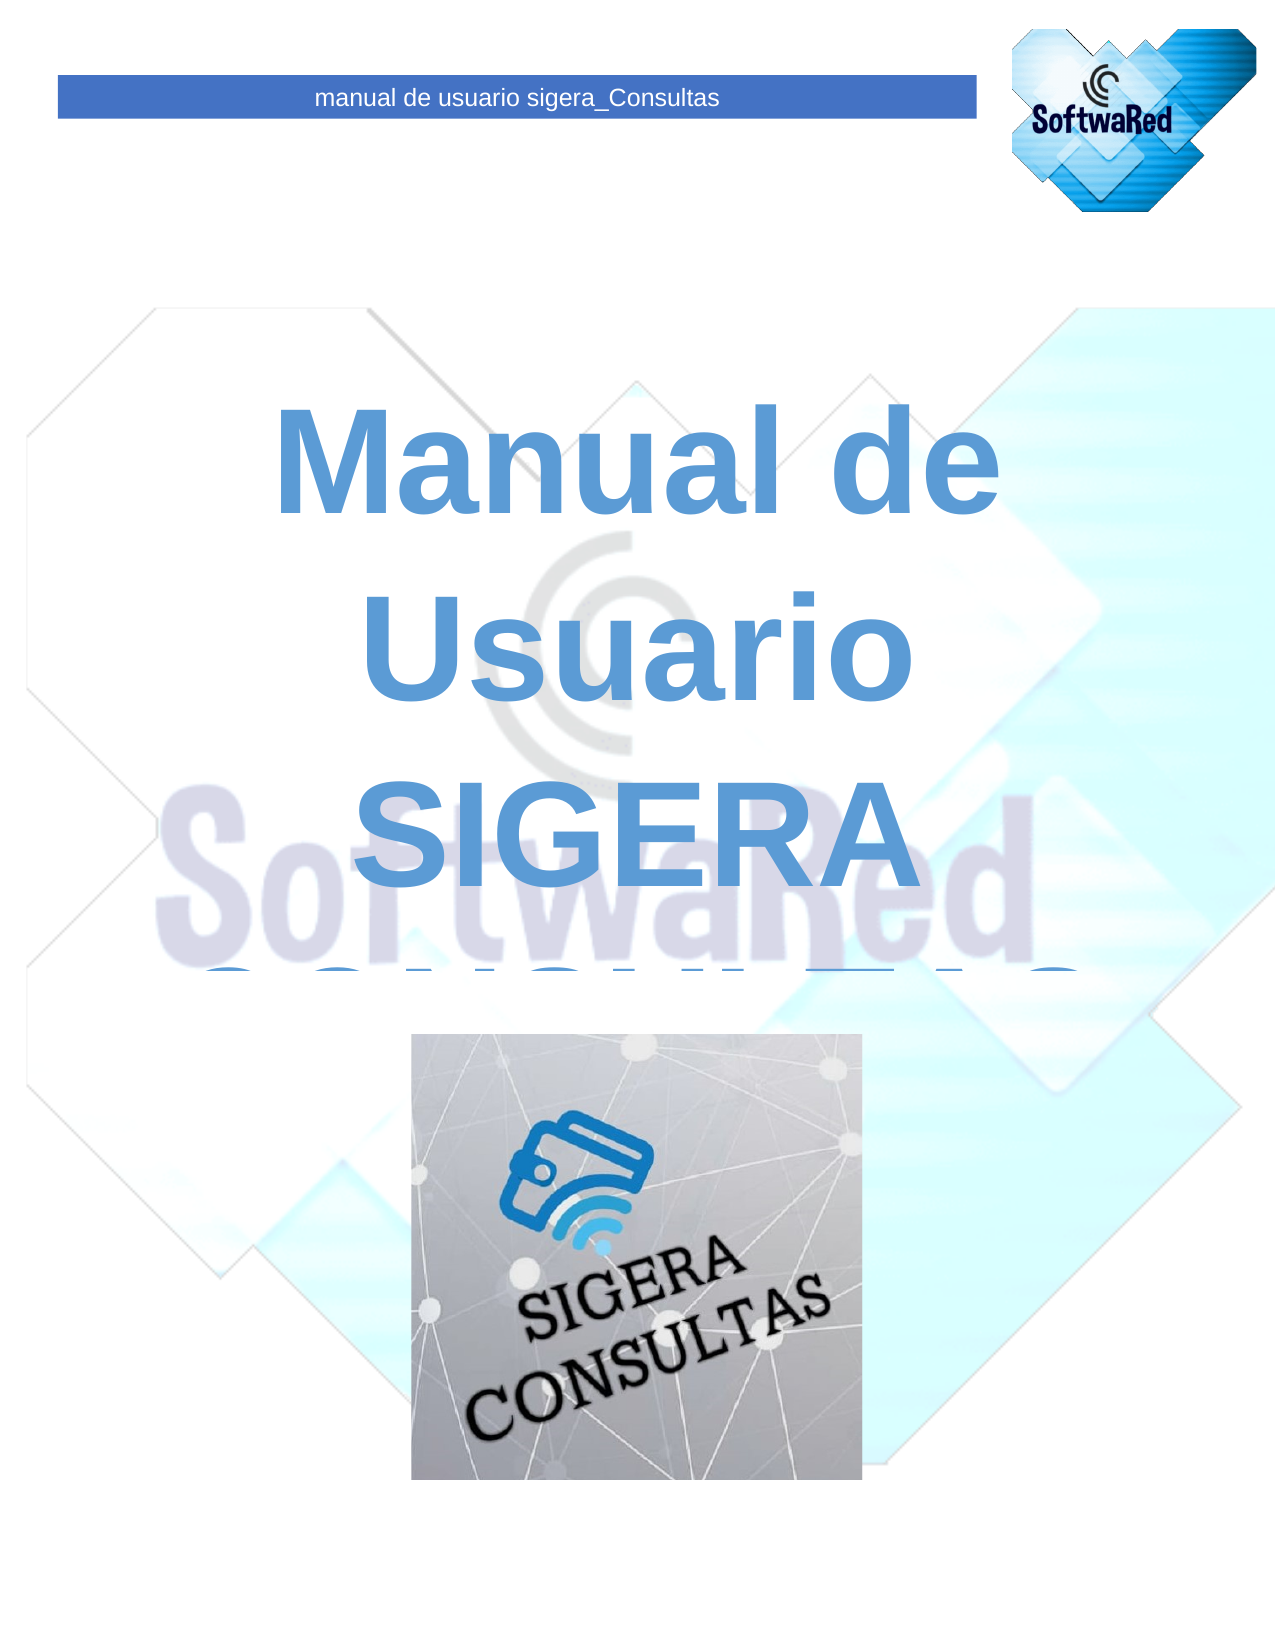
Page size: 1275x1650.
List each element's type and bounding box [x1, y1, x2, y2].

picture [411, 1034, 863, 1480]
picture [960, 0, 1257, 222]
picture [1182, 90, 1194, 94]
